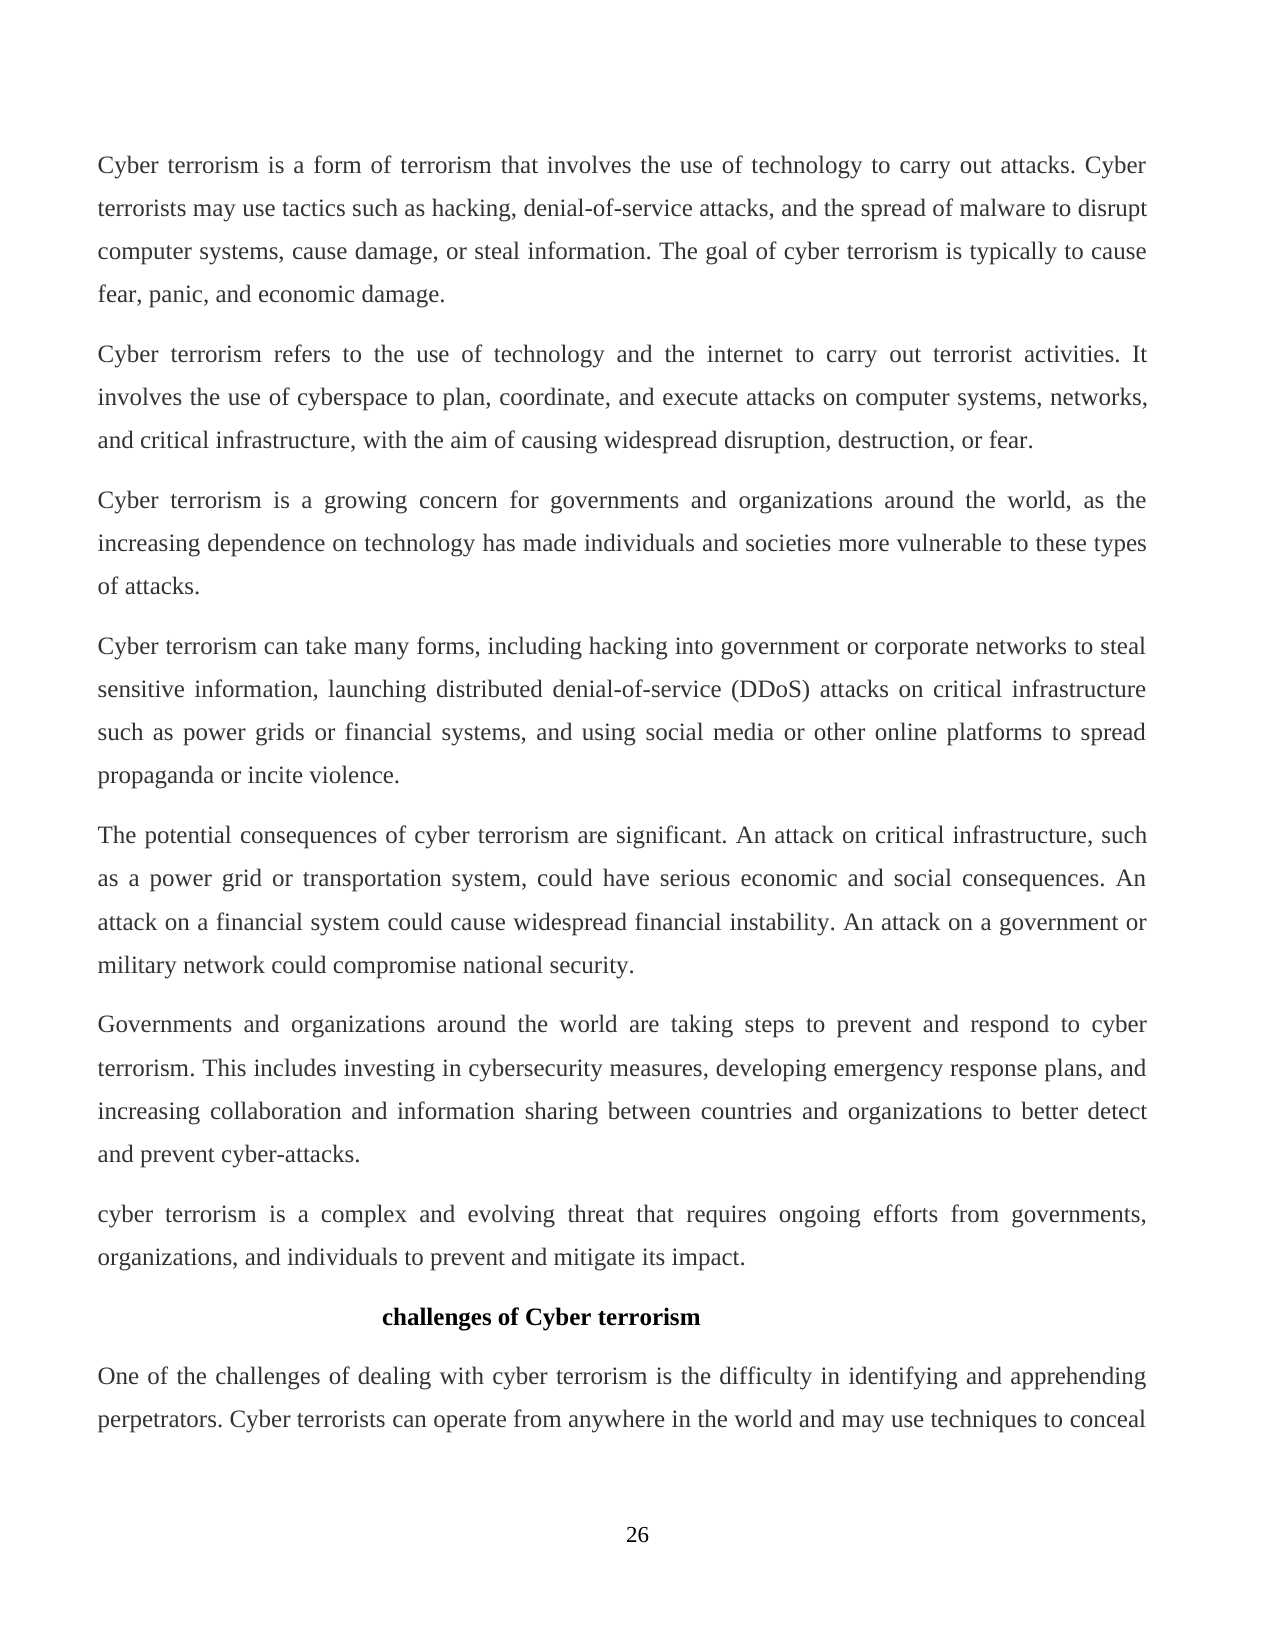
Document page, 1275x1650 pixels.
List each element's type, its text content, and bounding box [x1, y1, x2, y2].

text cyber terrorism is a complex and evolving threat that requires ongoing efforts from governments, organizations, and individuals to prevent and mitigate its impact. [97, 1199, 1147, 1271]
text Governments and organizations around the world are taking steps to prevent and respond to cyber terrorism. This includes investing in cybersecurity measures, developing emergency response plans, and increasing collaboration and information sharing between countries and organizations to better detect and prevent cyber-attacks. [97, 1009, 1148, 1168]
text Cyber terrorism refers to the use of technology and the internet to carry out terrorist activities. It involves the use of cyberspace to plan, coordinate, and execute attacks on computer systems, networks, and critical infrastructure, with the aim of causing widespread disruption, destruction, or fear. [97, 339, 1148, 454]
text The potential consequences of cyber terrorism are significant. An attack on critical infrastructure, such as a power grid or transportation system, could have serious economic and social consequences. An attack on a financial system could cause widespread financial instability. An attack on a government or military network could compromise national security. [97, 820, 1148, 978]
text One of the challenges of dealing with cyber terrorism is the difficulty in identifying and apprehending perpetrators. Cyber terrorists can operate from anywhere in the world and may use techniques to conceal [97, 1361, 1148, 1433]
text Cyber terrorism is a form of terrorism that involves the use of technology to carry out attacks. Cyber terrorists may use tactics such as hacking, denial-of-service attacks, and the spread of malware to disrupt computer systems, cause damage, or steal information. The goal of cyber terrorism is typically to cause fear, panic, and economic damage. [97, 150, 1148, 308]
text Cyber terrorism is a growing concern for governments and organizations around the world, as the increasing dependence on technology has made individuals and societies more vulnerable to these types of attacks. [97, 485, 1148, 600]
subtitle challenges of Cyber terrorism [382, 1302, 1160, 1330]
text Cyber terrorism can take many forms, including hacking into government or corporate networks to steal sensitive information, launching distributed denial-of-service (DDoS) attacks on critical infrastructure such as power grids or financial systems, and using social media or other online platforms to spread propaganda or incite violence. [97, 631, 1147, 789]
